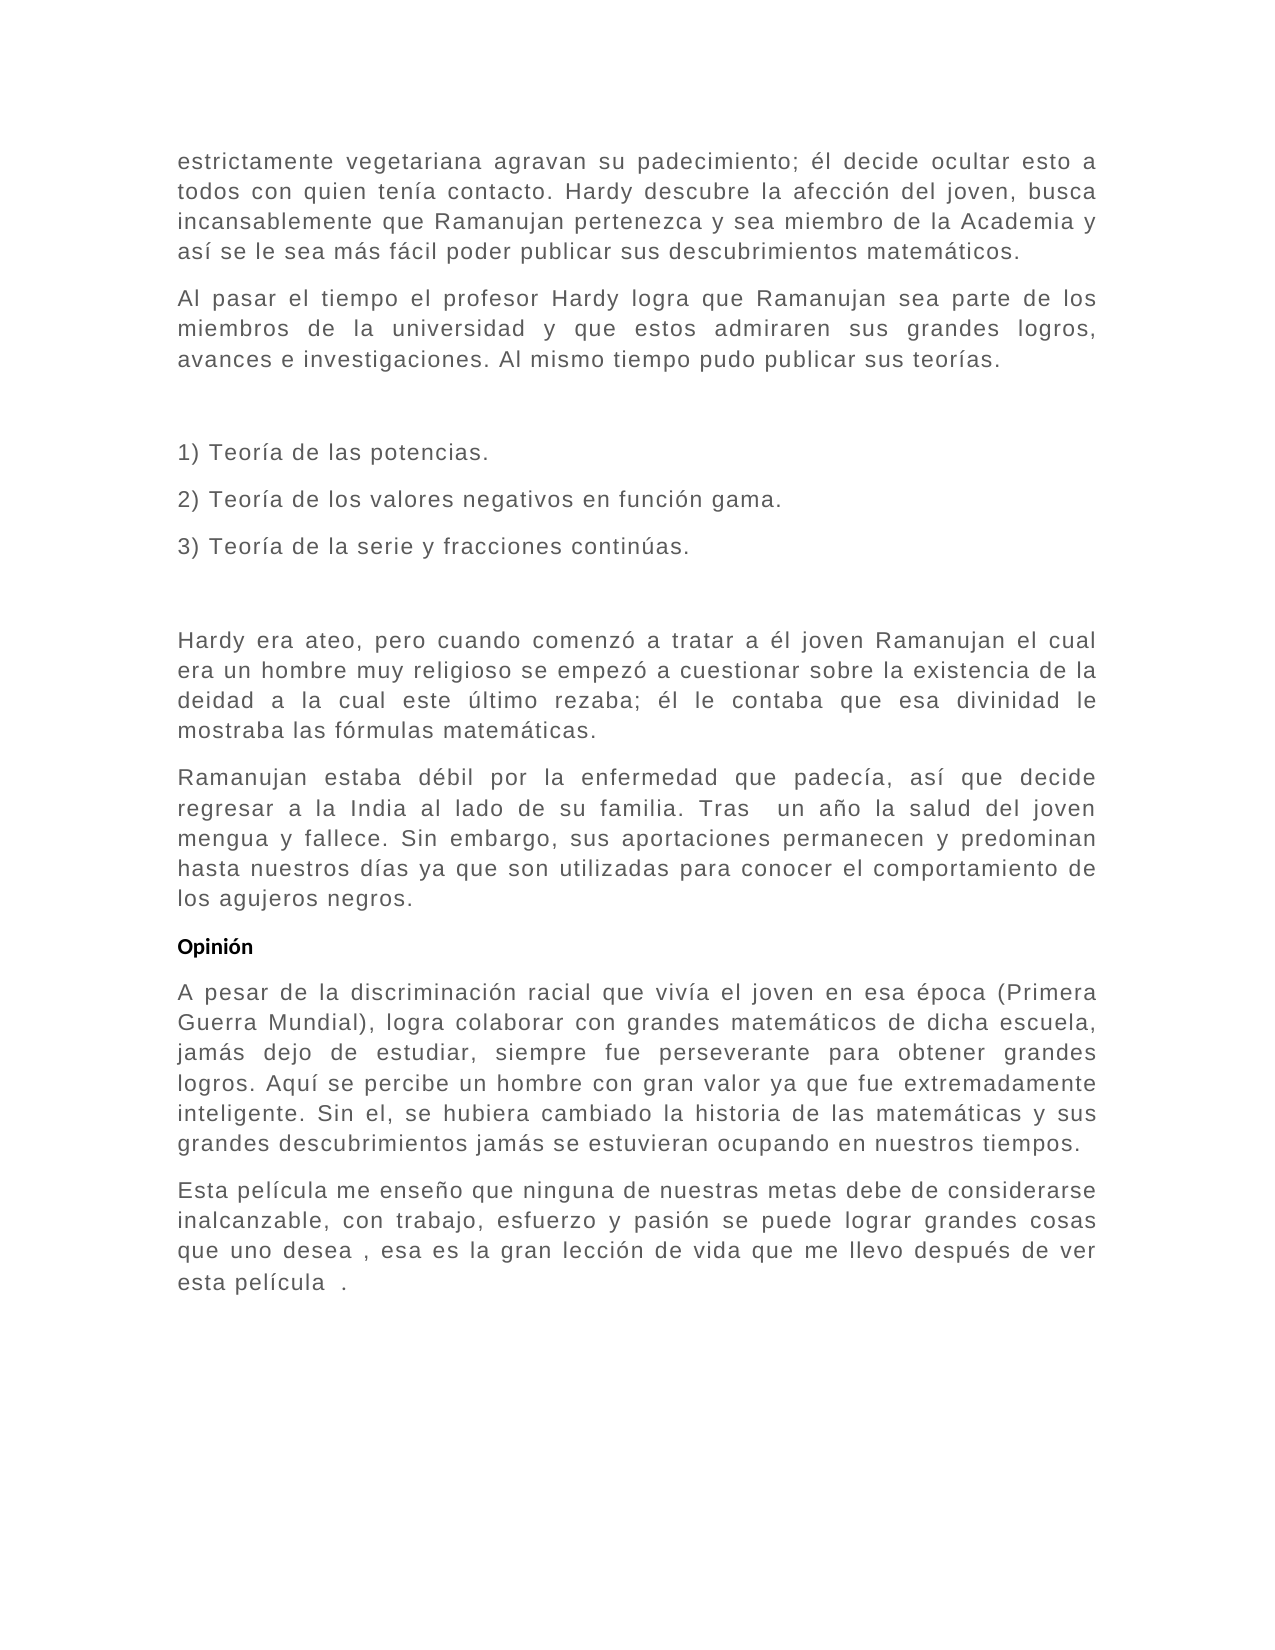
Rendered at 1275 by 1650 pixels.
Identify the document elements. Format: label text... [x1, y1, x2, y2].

subtitle 1) Teoría de las potencias. [177, 439, 1098, 466]
subtitle Hardy era ateo, pero cuando comenzó a tratar a él joven Ramanujan el cual era un hombre muy religioso se empezó a cuestionar sobre la existencia de la deidad a la cual este último rezaba; él le contaba que esa divinidad le mostraba las fórmulas matemáticas. [177, 627, 1098, 744]
subtitle 2) Teoría de los valores negativos en función gama. [177, 486, 1098, 512]
subtitle A pesar de la discriminación racial que vivía el joven en esa época (Primera Guerra Mundial), logra colaborar con grandes matemáticos de dicha escuela, jamás dejo de estudiar, siempre fue perseverante para obtener grandes logros. Aquí se percibe un hombre con gran valor ya que fue extremadamente inteligente. Sin el, se hubiera cambiado la historia de las matemáticas y sus grandes descubrimientos jamás se estuvieran ocupando en nuestros tiempos. [177, 979, 1098, 1156]
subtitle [177, 148, 1098, 264]
text Opinión [177, 932, 1098, 960]
subtitle Al pasar el tiempo el profesor Hardy logra que Ramanujan sea parte de los miembros de la universidad y que estos admiraren sus grandes logros, avances e investigaciones. Al mismo tiempo pudo publicar sus teorías. [177, 285, 1098, 372]
subtitle Ramanujan estaba débil por la enfermedad que padecía, así que decide regresar a la India al lado de su familia. Tras un año la salud del joven mengua y fallece. Sin embargo, sus aportaciones permanecen y predominan hasta nuestros días ya que son utilizadas para conocer el comportamiento de los agujeros negros. [177, 764, 1098, 911]
subtitle 3) Teoría de la serie y fracciones continúas. [177, 533, 1098, 559]
subtitle Esta película me enseño que ninguna de nuestras metas debe de considerarse inalcanzable, con trabajo, esfuerzo y pasión se puede lograr grandes cosas que uno desea , esa es la gran lección de vida que me llevo después de ver esta película . [177, 1177, 1098, 1296]
